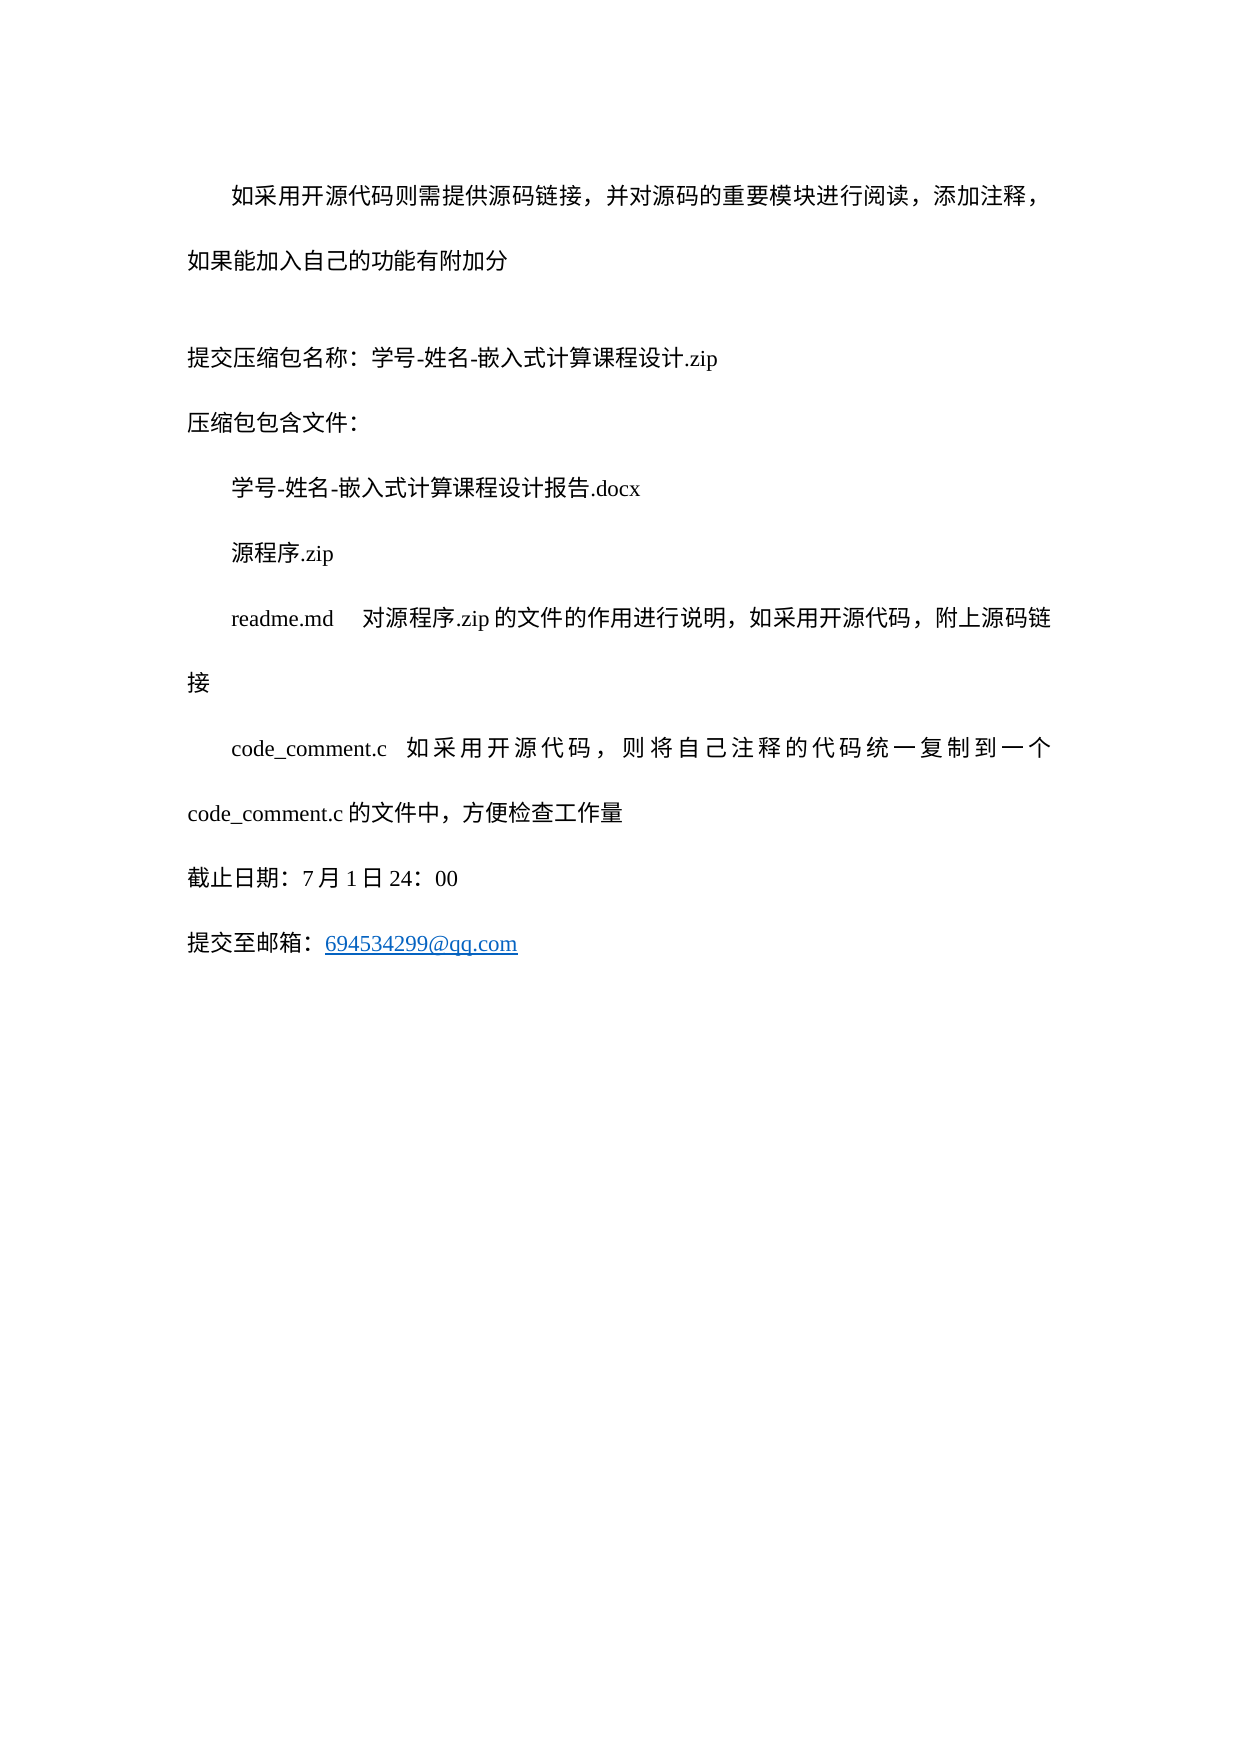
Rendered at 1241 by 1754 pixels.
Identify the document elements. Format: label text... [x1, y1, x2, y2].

text 压缩包包含文件： [187, 389, 1053, 454]
text 提交至邮箱：694534299@qq.com [187, 909, 1053, 974]
text 如采用开源代码则需提供源码链接，并对源码的重要模块进行阅读，添加注释，如果能加入自己的功能有附加分 [187, 162, 1053, 292]
text 学号-姓名-嵌入式计算课程设计报告.docx [187, 454, 1053, 519]
text 提交压缩包名称：学号-姓名-嵌入式计算课程设计.zip [187, 324, 1053, 389]
text readme.md 对源程序.zip的文件的作用进行说明，如采用开源代码，附上源码链接 [187, 584, 1053, 714]
text code_comment.c 如采用开源代码，则将自己注释的代码统一复制到一个code_comment.c的文件中，方便检查工作量 [187, 714, 1053, 844]
text 截止日期：7月1日24：00 [187, 844, 1053, 909]
text 源程序.zip [187, 519, 1053, 584]
